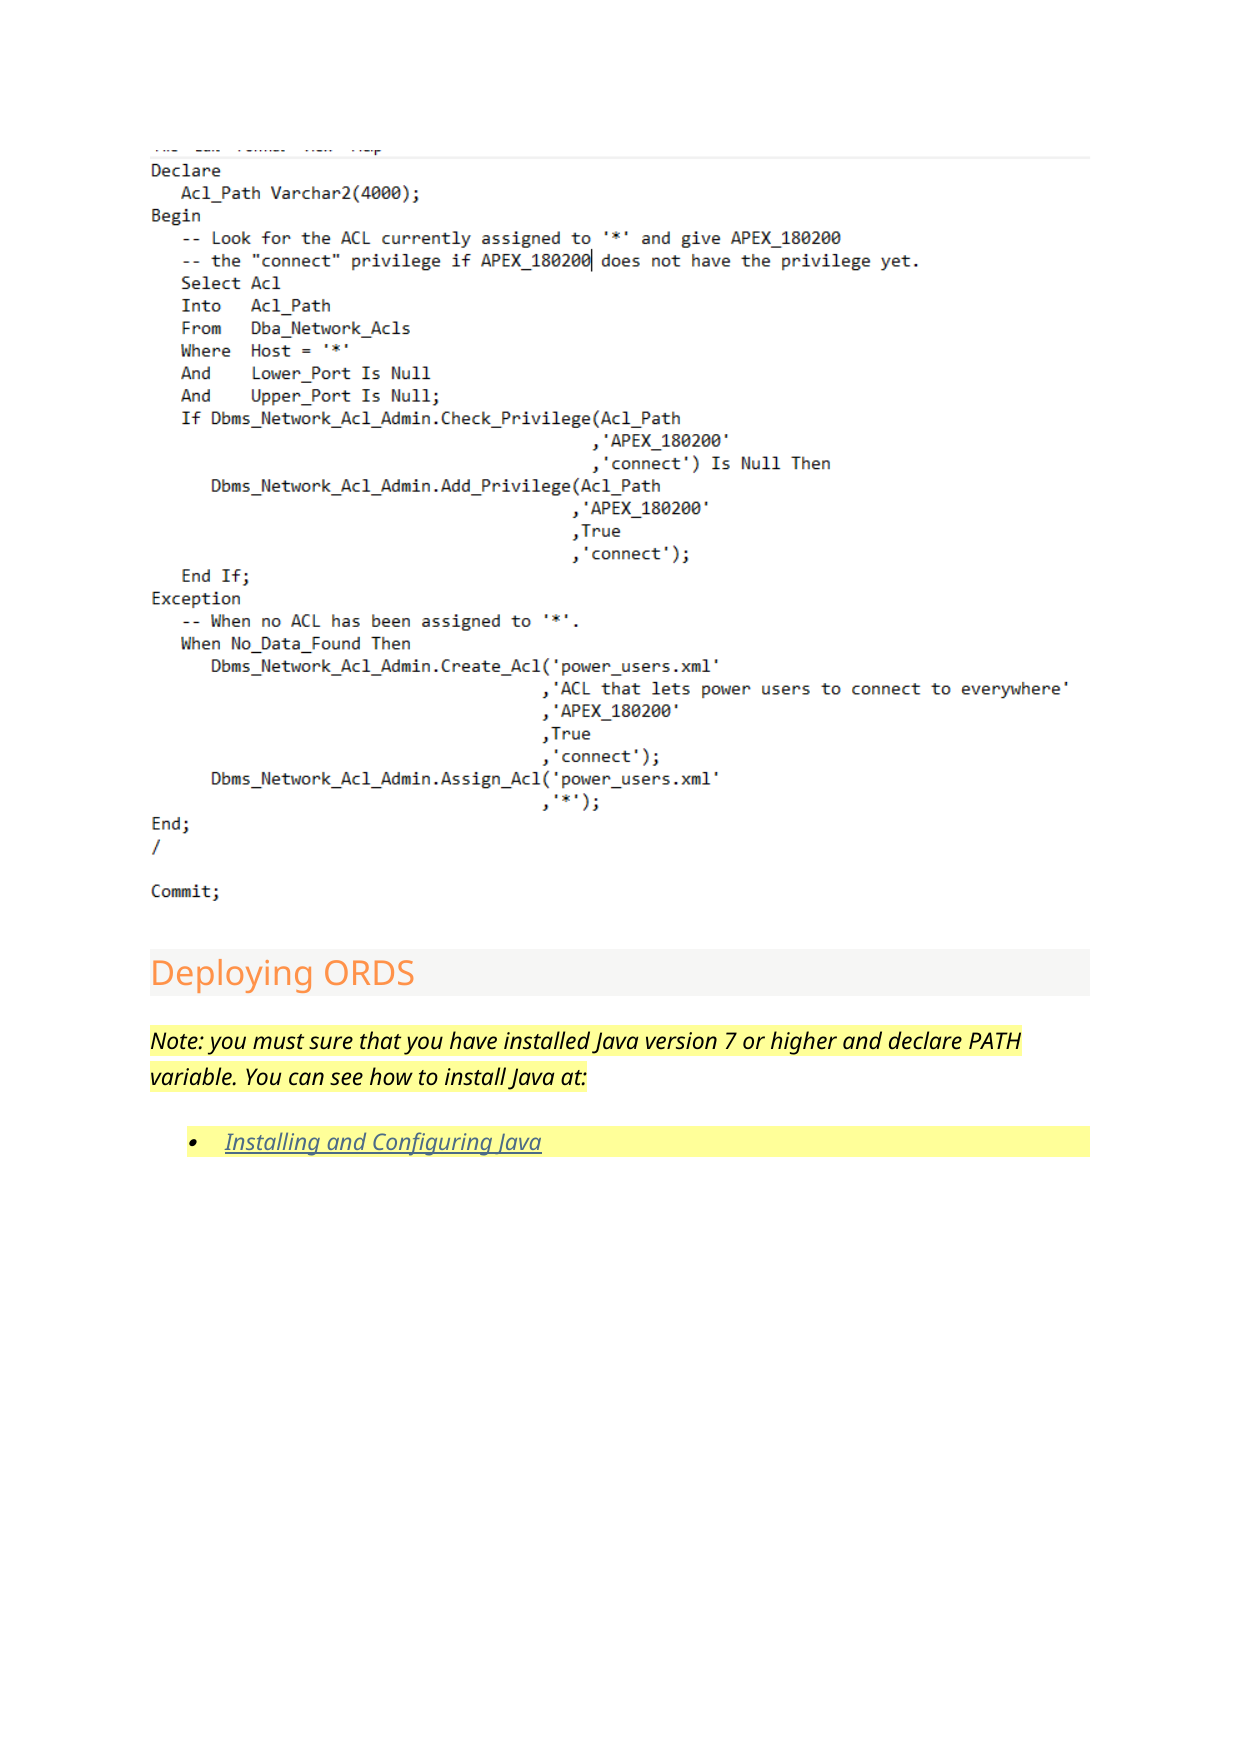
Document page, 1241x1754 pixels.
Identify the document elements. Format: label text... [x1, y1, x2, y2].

picture [150, 150, 1091, 916]
text Note: you must sure that you have installed Java version 7 or higher and declare PATH variable. You can see how to install Java at: [150, 1025, 1090, 1092]
list Installing and Configuring Java [187, 1126, 1090, 1157]
subtitle Deploying ORDS [150, 949, 1090, 996]
